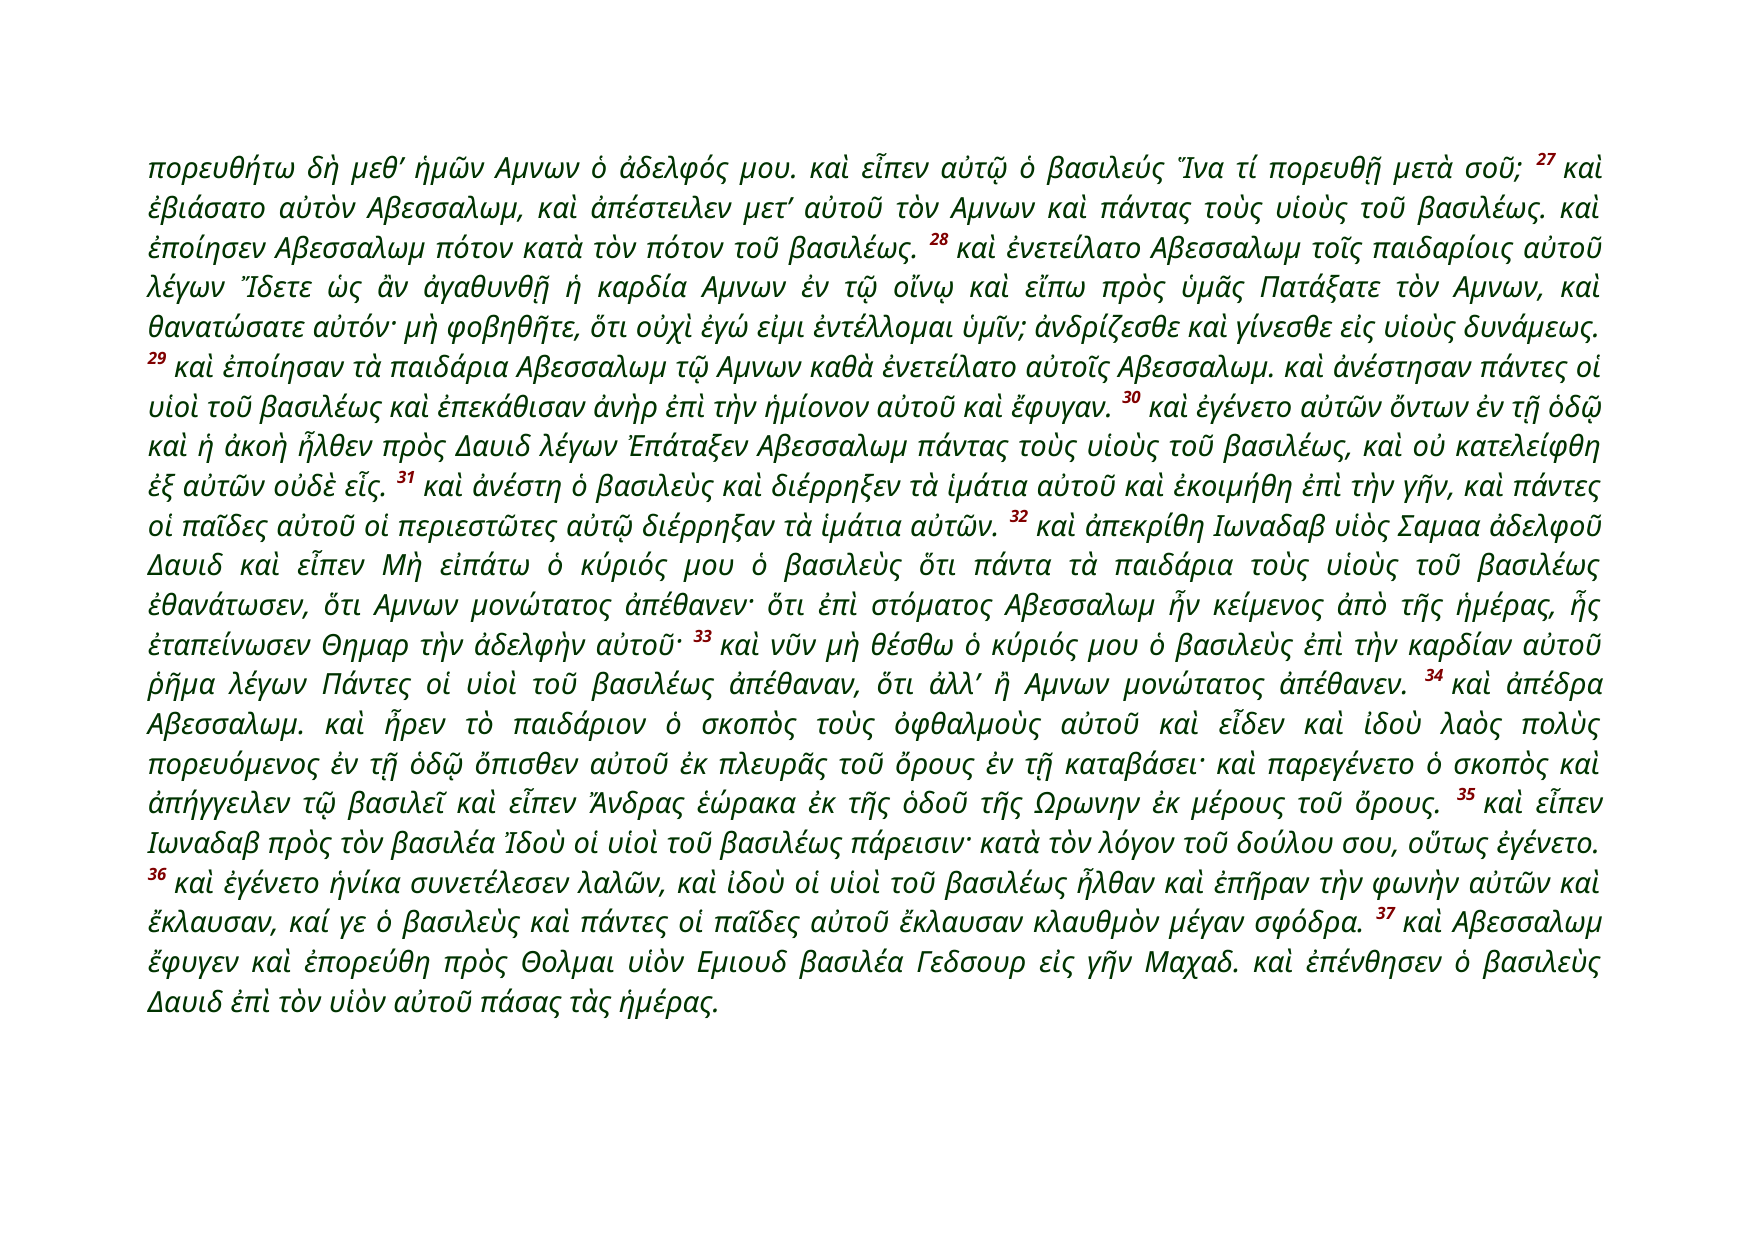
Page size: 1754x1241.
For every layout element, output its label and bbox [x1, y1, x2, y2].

text [148, 148, 1606, 1021]
